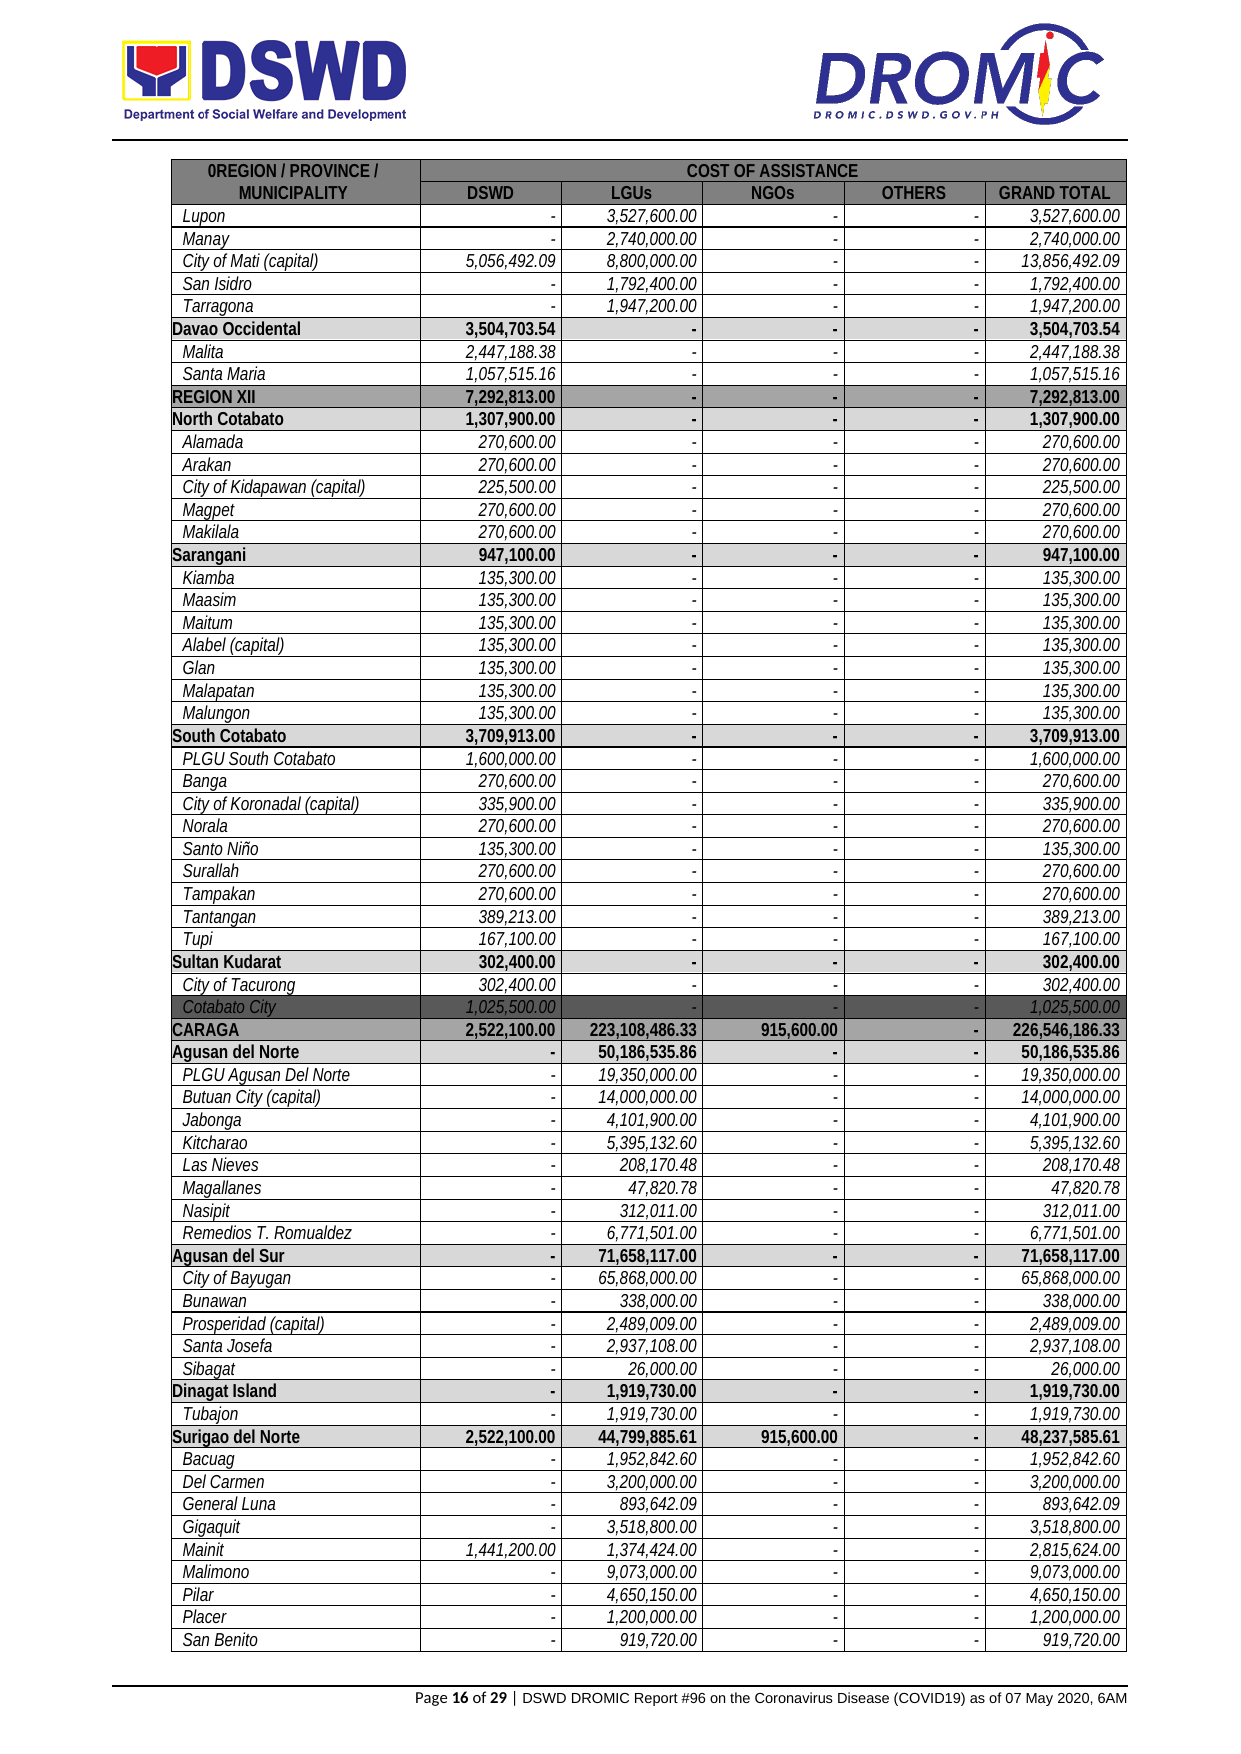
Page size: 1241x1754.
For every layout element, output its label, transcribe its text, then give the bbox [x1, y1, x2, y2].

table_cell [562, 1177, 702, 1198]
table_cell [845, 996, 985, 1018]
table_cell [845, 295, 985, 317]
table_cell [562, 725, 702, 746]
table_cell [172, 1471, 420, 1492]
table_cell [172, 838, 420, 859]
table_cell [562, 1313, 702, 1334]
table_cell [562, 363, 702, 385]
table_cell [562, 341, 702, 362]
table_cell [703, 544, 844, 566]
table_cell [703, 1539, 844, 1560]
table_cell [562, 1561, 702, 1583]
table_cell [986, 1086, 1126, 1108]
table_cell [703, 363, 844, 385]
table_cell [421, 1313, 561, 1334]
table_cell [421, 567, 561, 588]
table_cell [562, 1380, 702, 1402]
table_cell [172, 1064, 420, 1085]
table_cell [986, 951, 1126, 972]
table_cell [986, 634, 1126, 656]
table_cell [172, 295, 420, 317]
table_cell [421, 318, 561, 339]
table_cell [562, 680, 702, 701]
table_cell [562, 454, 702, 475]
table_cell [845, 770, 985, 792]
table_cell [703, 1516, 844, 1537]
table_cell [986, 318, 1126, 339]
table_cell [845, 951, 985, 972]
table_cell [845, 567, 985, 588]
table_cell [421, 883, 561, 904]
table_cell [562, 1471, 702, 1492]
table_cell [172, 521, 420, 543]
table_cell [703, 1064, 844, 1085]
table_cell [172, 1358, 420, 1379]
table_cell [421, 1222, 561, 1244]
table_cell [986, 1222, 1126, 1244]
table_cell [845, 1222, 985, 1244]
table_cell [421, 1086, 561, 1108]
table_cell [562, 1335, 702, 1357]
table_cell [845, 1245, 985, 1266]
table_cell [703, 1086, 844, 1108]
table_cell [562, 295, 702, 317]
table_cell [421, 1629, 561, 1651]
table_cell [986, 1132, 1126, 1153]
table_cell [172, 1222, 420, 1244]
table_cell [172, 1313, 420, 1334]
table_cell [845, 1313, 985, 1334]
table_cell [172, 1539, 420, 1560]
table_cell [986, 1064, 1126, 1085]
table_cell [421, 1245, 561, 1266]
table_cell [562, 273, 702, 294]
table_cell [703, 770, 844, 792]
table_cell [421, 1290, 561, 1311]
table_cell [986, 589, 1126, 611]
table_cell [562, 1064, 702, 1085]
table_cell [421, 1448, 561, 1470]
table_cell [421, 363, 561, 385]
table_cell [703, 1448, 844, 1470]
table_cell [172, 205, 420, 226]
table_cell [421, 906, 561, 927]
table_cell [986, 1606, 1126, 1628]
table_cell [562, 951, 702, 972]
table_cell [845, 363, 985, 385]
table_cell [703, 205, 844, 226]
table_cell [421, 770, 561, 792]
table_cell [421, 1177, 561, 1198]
picture [781, 23, 1133, 125]
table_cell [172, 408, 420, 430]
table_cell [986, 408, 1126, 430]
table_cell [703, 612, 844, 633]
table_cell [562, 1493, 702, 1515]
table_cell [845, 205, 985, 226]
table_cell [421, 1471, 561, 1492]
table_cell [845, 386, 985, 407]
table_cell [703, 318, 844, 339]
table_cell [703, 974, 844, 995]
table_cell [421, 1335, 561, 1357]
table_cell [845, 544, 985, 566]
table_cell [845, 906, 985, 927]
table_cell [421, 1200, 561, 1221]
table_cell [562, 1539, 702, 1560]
table_cell LGUs [562, 182, 702, 204]
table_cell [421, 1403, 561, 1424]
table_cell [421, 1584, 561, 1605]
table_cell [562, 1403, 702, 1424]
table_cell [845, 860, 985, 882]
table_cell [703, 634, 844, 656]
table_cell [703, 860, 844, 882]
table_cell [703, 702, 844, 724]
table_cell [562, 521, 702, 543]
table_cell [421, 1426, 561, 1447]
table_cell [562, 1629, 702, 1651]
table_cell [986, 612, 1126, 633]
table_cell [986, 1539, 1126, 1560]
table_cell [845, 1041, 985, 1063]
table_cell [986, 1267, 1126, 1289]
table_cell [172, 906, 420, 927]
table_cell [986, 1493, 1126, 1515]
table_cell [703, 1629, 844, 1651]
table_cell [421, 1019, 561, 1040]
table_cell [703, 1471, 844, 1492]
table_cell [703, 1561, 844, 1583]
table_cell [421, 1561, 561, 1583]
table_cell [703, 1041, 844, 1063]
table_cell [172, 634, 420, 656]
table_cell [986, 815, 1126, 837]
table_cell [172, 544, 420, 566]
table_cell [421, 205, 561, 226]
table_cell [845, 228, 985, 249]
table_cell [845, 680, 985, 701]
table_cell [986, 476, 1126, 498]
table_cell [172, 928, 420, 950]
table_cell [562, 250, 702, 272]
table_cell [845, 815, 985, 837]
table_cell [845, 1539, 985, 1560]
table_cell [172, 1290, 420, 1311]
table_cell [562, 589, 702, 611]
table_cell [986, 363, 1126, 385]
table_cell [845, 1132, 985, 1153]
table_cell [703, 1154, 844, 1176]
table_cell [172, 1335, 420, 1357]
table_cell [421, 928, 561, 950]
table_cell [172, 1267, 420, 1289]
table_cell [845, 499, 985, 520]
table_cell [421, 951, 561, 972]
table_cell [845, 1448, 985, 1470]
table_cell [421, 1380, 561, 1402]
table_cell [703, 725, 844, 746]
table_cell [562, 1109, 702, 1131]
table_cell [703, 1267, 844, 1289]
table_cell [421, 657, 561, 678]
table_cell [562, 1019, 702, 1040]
table_header 0REGION / PROVINCE / MUNICIPALITY [172, 160, 420, 204]
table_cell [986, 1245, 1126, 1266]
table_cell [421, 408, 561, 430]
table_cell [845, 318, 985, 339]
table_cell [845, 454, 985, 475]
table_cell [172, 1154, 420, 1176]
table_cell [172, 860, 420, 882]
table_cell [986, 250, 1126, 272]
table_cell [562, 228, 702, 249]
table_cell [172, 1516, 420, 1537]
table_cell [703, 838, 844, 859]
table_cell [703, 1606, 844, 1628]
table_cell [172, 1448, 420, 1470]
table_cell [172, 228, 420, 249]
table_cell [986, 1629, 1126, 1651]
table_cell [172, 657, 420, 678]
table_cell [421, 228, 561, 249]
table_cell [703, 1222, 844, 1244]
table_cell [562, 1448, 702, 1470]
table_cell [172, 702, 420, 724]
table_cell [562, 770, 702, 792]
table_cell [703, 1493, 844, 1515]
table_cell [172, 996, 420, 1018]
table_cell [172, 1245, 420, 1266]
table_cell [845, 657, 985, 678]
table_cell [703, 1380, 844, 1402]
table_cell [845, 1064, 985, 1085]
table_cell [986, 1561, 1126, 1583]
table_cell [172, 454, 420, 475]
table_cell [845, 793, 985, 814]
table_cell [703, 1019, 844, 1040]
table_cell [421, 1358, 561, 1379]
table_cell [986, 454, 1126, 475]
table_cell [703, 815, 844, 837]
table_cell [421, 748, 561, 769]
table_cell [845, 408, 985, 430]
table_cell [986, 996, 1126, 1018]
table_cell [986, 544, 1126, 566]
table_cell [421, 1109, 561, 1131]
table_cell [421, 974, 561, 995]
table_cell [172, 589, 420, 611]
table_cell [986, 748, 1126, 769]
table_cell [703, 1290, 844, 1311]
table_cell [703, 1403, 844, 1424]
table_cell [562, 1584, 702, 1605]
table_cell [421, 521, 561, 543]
table_cell NGOs [703, 182, 844, 204]
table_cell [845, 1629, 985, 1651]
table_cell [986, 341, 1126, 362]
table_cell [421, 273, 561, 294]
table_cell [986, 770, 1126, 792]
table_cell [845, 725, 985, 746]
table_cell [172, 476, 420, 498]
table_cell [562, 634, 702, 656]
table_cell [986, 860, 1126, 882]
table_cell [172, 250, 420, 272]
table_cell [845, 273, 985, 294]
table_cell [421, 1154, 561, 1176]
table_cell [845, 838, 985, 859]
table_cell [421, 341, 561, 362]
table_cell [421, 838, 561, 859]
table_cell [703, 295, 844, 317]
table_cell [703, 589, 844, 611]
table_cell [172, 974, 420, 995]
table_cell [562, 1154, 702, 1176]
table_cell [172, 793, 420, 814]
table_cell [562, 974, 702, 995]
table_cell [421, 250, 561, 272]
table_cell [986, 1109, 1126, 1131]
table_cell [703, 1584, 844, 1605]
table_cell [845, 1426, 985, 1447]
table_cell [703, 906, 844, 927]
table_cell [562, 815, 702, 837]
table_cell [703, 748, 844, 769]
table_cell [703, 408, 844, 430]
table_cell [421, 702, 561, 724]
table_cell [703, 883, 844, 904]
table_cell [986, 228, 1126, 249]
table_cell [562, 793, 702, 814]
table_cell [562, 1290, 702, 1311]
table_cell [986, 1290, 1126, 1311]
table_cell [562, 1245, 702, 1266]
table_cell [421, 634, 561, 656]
table_cell GRAND TOTAL [986, 182, 1126, 204]
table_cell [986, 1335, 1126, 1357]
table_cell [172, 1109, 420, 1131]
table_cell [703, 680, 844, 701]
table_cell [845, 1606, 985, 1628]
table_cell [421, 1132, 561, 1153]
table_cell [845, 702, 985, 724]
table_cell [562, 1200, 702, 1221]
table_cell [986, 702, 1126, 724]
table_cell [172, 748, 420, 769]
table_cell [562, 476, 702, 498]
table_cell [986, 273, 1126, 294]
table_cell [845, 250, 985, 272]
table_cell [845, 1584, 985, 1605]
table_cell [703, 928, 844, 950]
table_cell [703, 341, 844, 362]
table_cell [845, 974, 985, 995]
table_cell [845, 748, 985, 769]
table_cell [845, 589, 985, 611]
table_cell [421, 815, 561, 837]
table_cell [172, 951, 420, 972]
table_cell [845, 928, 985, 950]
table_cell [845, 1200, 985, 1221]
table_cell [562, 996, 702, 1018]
table_header COST OF ASSISTANCE [421, 160, 1126, 181]
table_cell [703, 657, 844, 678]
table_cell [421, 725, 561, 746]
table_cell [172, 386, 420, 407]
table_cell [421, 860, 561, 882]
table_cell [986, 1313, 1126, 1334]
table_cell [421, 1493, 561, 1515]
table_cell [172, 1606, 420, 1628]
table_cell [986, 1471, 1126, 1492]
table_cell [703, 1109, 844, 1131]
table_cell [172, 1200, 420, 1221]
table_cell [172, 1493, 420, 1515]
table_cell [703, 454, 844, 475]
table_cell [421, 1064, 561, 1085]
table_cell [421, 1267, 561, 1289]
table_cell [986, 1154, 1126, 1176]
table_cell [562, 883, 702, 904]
table_cell OTHERS [845, 182, 985, 204]
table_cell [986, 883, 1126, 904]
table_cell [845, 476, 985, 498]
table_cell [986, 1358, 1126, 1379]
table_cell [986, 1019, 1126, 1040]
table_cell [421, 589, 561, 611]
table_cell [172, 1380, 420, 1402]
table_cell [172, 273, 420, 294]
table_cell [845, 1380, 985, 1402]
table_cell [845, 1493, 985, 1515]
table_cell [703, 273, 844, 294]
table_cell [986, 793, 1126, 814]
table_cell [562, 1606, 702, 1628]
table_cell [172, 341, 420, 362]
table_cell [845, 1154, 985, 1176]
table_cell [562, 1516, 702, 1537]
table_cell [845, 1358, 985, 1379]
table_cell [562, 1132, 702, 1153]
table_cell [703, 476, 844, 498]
picture [112, 37, 417, 125]
table_cell DSWD [421, 182, 561, 204]
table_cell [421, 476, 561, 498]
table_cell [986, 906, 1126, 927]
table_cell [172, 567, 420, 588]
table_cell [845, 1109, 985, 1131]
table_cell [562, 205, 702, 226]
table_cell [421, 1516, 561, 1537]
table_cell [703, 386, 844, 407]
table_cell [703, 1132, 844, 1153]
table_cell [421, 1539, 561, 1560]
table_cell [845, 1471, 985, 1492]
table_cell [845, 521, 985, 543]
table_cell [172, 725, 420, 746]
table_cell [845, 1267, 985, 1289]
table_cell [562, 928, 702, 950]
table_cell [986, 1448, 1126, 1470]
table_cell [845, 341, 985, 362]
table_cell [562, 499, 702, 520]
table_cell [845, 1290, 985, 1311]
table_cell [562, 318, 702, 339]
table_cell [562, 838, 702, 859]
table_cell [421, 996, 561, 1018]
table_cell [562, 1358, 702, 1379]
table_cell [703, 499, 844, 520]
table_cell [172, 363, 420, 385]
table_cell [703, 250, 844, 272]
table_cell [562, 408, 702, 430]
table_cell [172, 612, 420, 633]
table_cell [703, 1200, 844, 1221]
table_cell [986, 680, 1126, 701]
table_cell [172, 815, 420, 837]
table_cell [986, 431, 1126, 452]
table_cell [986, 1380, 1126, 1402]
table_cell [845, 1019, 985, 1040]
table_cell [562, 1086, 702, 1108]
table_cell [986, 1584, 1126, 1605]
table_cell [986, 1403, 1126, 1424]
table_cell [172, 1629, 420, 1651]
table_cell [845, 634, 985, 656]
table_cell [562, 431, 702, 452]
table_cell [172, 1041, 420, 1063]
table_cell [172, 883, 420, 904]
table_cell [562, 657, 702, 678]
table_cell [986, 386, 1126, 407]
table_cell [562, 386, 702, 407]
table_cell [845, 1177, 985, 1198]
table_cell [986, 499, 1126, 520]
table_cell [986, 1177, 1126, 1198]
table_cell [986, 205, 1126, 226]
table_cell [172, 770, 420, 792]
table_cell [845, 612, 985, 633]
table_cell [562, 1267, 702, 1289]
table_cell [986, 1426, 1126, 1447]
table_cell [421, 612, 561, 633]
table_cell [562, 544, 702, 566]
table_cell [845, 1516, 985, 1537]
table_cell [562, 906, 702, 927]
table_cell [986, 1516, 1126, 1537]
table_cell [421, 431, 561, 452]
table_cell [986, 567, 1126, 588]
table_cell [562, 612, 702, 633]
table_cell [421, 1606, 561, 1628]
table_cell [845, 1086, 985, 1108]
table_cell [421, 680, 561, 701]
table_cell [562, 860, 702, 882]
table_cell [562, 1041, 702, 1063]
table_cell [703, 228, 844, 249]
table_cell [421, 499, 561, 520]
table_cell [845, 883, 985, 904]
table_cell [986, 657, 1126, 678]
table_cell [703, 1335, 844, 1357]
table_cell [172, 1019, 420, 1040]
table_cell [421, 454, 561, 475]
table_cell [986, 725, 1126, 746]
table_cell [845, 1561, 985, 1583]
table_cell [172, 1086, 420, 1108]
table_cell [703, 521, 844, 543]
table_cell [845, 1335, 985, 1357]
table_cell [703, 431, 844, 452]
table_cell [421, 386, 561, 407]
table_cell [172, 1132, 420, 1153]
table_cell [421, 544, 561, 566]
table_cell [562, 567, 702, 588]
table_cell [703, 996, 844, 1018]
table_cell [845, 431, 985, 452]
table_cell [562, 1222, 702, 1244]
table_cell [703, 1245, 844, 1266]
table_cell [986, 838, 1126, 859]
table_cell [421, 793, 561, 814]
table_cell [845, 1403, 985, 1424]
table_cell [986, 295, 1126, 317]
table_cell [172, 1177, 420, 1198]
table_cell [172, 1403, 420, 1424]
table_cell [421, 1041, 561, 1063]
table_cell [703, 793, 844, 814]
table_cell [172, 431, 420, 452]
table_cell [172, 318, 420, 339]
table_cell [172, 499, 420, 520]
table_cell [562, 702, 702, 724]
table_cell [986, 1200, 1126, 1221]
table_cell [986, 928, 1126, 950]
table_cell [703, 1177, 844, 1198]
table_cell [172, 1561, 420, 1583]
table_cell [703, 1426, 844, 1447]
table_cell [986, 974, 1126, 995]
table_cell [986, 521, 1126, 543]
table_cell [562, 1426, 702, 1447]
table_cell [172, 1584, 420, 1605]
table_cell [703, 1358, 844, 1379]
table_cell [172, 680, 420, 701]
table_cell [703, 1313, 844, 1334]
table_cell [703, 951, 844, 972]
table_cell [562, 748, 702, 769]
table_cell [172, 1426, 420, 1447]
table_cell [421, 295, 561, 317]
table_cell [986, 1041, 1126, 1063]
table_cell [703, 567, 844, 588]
